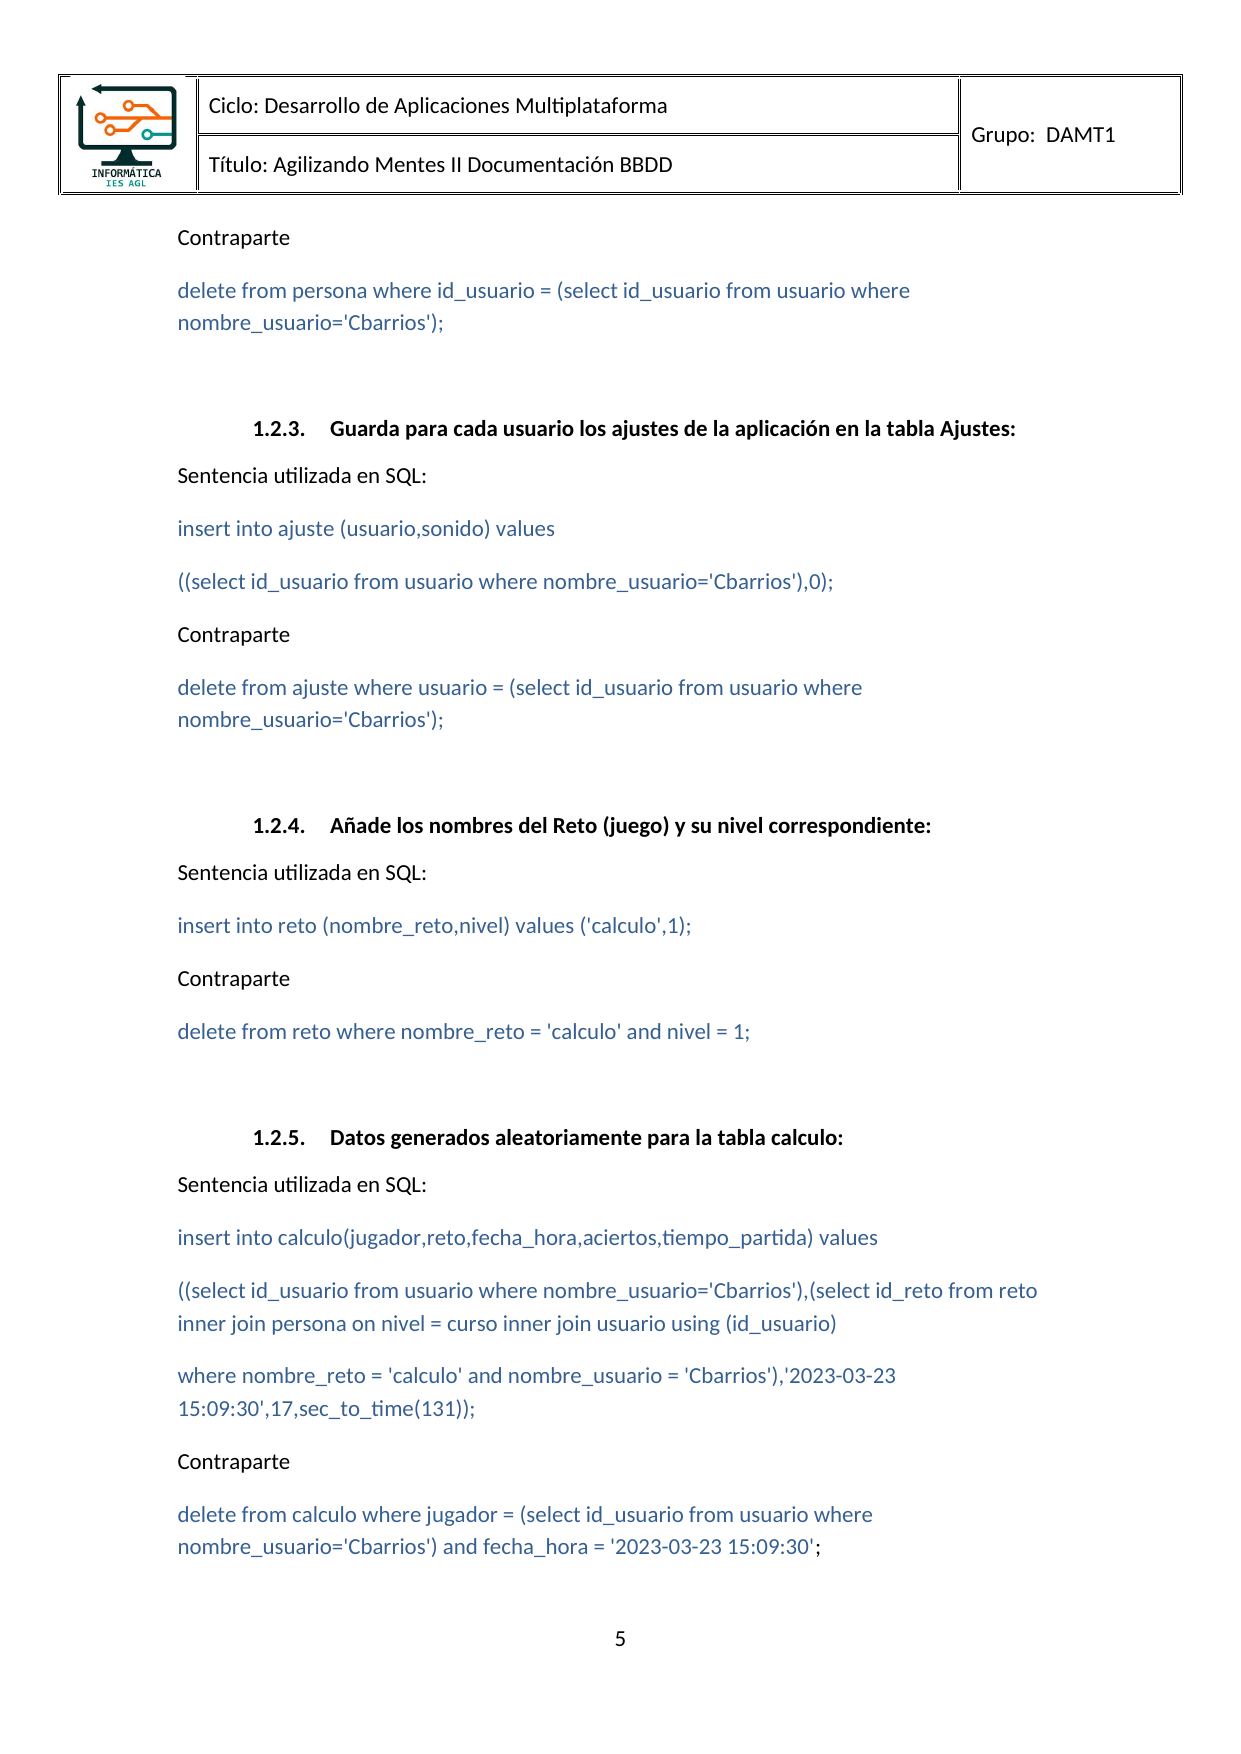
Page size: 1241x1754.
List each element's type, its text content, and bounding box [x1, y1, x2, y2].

text delete from persona where id_usuario = (select id_usuario from usuario where nombre_usuario='Cbarrios'); [177, 276, 1063, 336]
text Contraparte [177, 1447, 1063, 1475]
text delete from ajuste where usuario = (select id_usuario from usuario where nombre_usuario='Cbarrios'); [177, 673, 1063, 733]
text delete from calculo where jugador = (select id_usuario from usuario where nombre_usuario='Cbarrios') and fecha_hora = '2023-03-23 15:09:30'; [177, 1500, 1063, 1560]
text insert into ajuste (usuario,sonido) values [177, 514, 1063, 542]
text ((select id_usuario from usuario where nombre_usuario='Cbarrios'),0); [177, 567, 1063, 595]
text Contraparte [177, 964, 1063, 992]
text Sentencia utilizada en SQL: [177, 461, 1063, 489]
text Sentencia utilizada en SQL: [177, 858, 1063, 886]
text Sentencia utilizada en SQL: [177, 1170, 1063, 1198]
list Guarda para cada usuario los ajustes de la aplicación en la tabla Ajustes: [252, 414, 1063, 442]
text Contraparte [177, 620, 1063, 648]
text Contraparte [177, 223, 1063, 251]
text where nombre_reto = 'calculo' and nombre_usuario = 'Cbarrios'),'2023-03-23 15:09:30',17,sec_to_time(131)); [177, 1362, 1063, 1422]
text insert into calculo(jugador,reto,fecha_hora,aciertos,tiempo_partida) values [177, 1223, 1063, 1251]
list Añade los nombres del Reto (juego) y su nivel correspondiente: [252, 812, 1063, 839]
text delete from reto where nombre_reto = 'calculo' and nivel = 1; [177, 1017, 1063, 1046]
text insert into reto (nombre_reto,nivel) values ('calculo',1); [177, 911, 1063, 939]
list Datos generados aleatoriamente para la tabla calculo: [252, 1123, 1063, 1152]
picture [70, 76, 186, 192]
